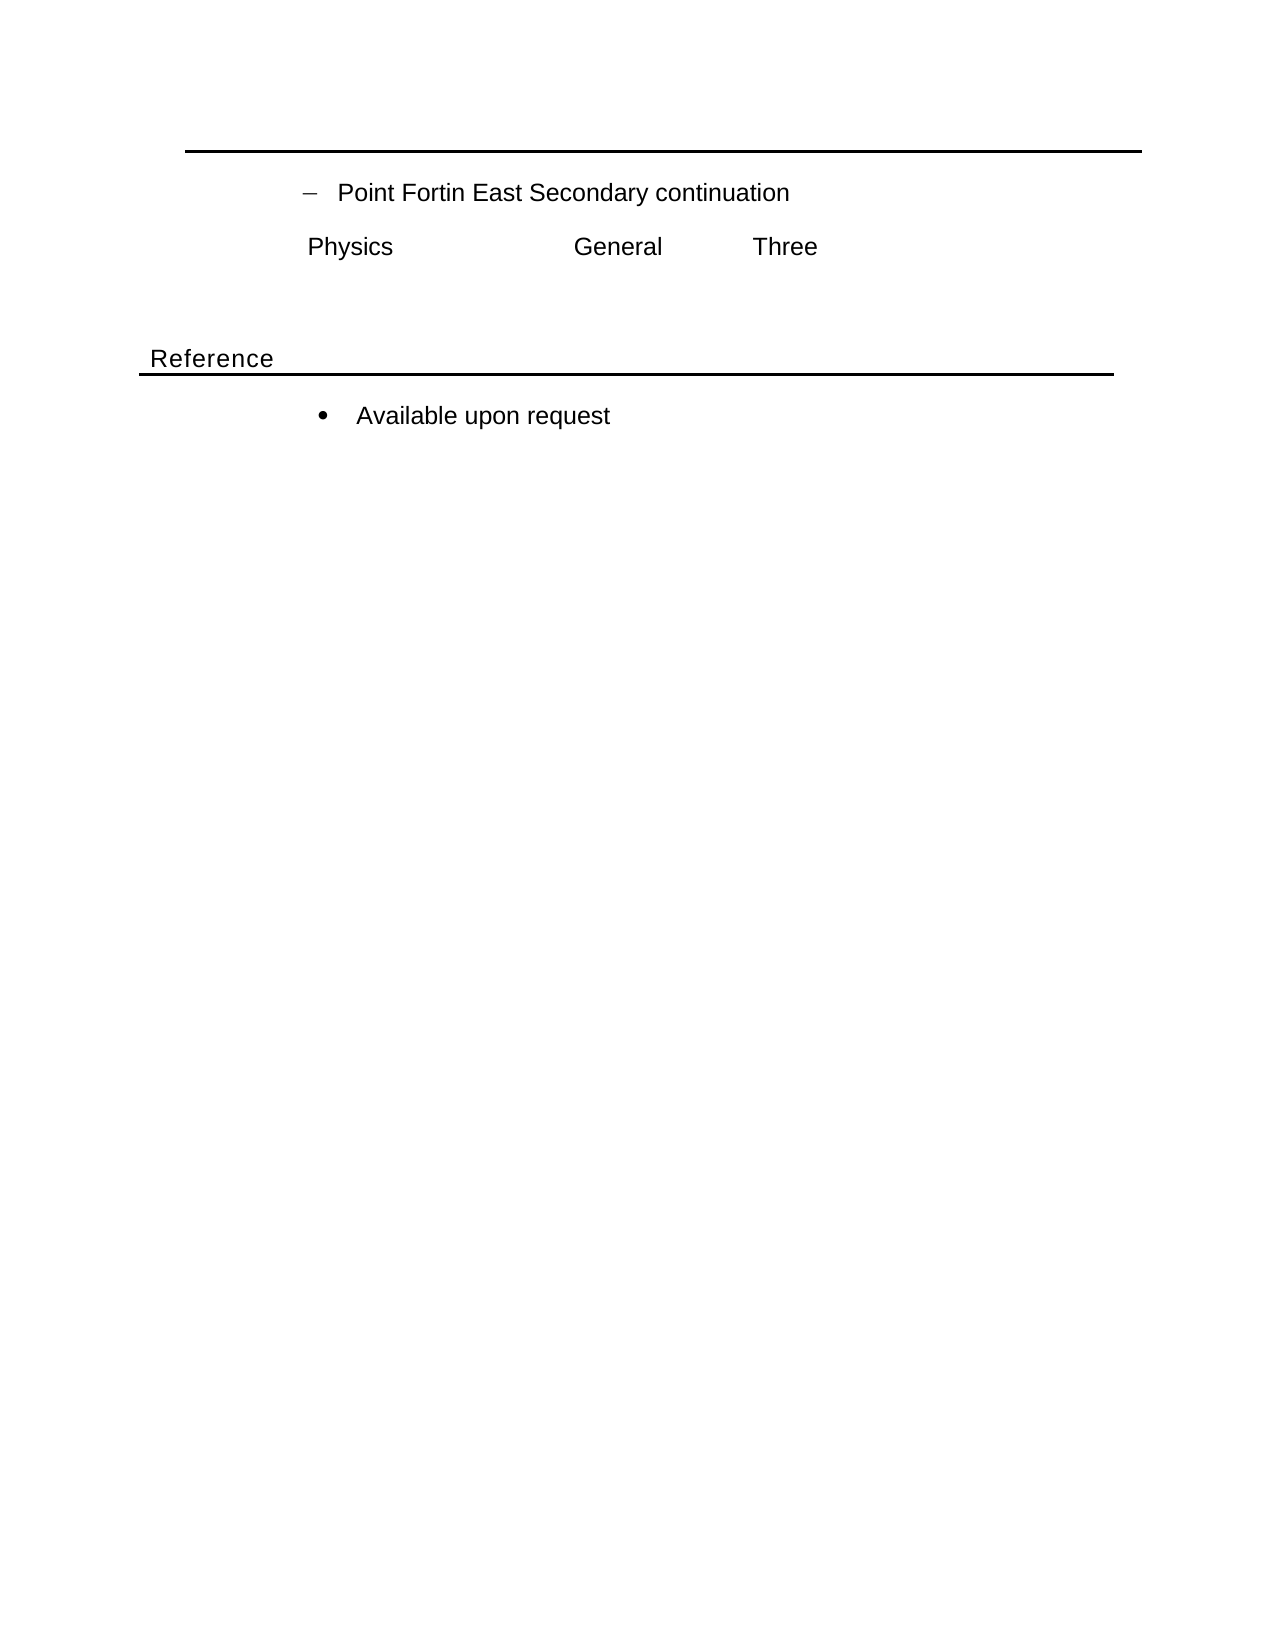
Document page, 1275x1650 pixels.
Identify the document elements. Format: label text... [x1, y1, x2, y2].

table_header Reference [139, 321, 1114, 372]
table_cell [185, 153, 1142, 319]
table_cell Available upon request [139, 376, 1114, 434]
